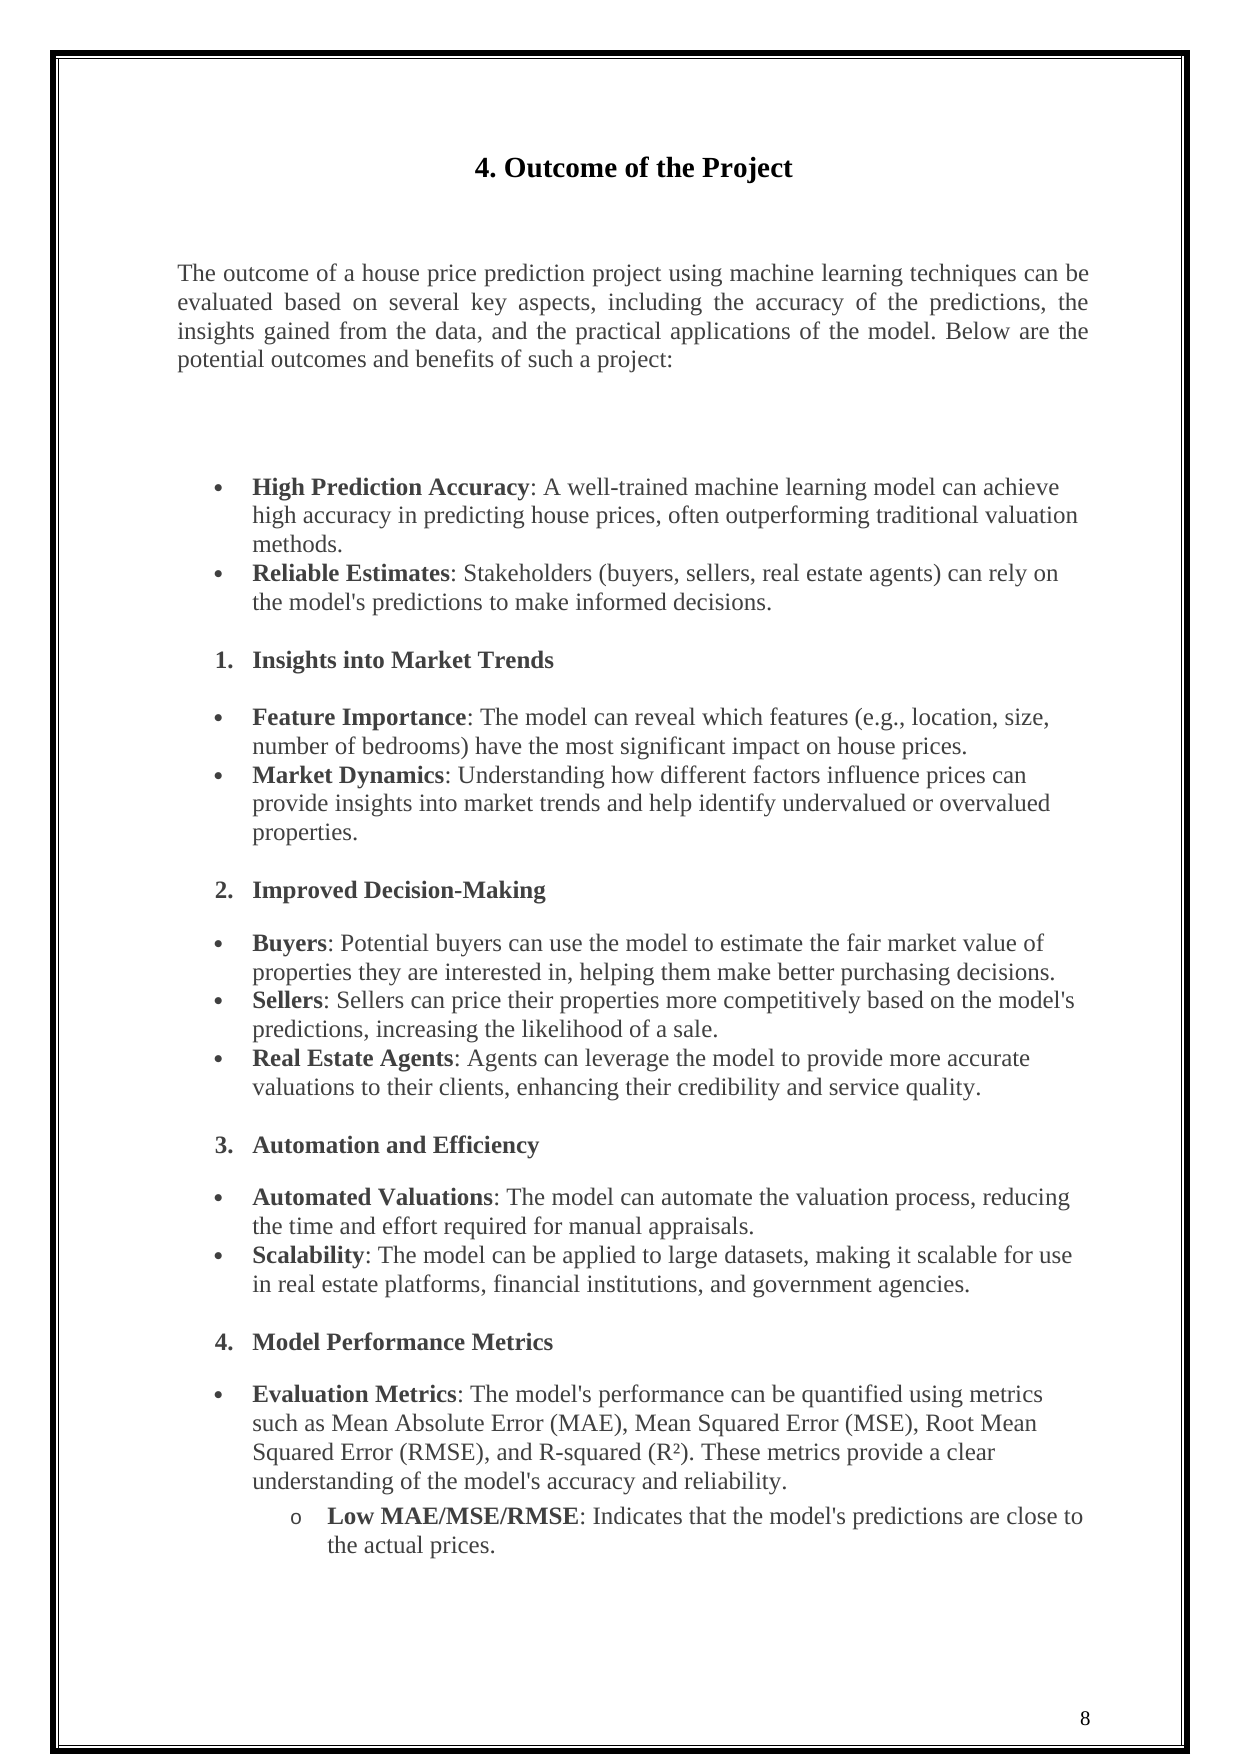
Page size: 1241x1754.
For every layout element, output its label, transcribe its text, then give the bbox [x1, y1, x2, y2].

text 4. Outcome of the Project [177, 150, 1090, 183]
list Buyers: Potential buyers can use the model to estimate the fair market value of properties they are interested in, helping them make better purchasing decisions. [214, 928, 1090, 986]
subtitle Improved Decision-Making [214, 875, 1090, 904]
list Automated Valuations: The model can automate the valuation process, reducing the time and effort required for manual appraisals. [214, 1182, 1090, 1240]
text The outcome of a house price prediction project using machine learning techniques can be evaluated based on several key aspects, including the accuracy of the predictions, the insights gained from the data, and the practical applications of the model. Below are the potential outcomes and benefits of such a project: [177, 229, 1090, 373]
list Reliable Estimates: Stakeholders (buyers, sellers, real estate agents) can rely on the model's predictions to make informed decisions. [214, 558, 1090, 616]
list Scalability: The model can be applied to large datasets, making it scalable for use in real estate platforms, financial institutions, and government agencies. [214, 1240, 1090, 1297]
list Real Estate Agents: Agents can leverage the model to provide more accurate valuations to their clients, enhancing their credibility and service quality. [214, 1043, 1090, 1101]
subtitle Model Performance Metrics [214, 1327, 1090, 1355]
list Feature Importance: The model can reveal which features (e.g., location, size, number of bedrooms) have the most significant impact on house prices. [214, 702, 1090, 760]
list Evaluation Metrics: The model's performance can be quantified using metrics such as Mean Absolute Error (MAE), Mean Squared Error (MSE), Root Mean Squared Error (RMSE), and R-squared (R²). These metrics provide a clear understanding of the model's accuracy and reliability. [214, 1379, 1090, 1494]
list Sellers: Sellers can price their properties more competitively based on the model's predictions, increasing the likelihood of a sale. [214, 986, 1090, 1043]
list High Prediction Accuracy: A well-trained machine learning model can achieve high accuracy in predicting house prices, often outperforming traditional valuation methods. [214, 472, 1090, 558]
subtitle Automation and Efficiency [214, 1130, 1090, 1158]
list Low MAE/MSE/RMSE: Indicates that the model's predictions are close to the actual prices. [289, 1501, 1090, 1559]
subtitle Insights into Market Trends [214, 645, 1090, 673]
list Market Dynamics: Understanding how different factors influence prices can provide insights into market trends and help identify undervalued or overvalued properties. [214, 760, 1090, 846]
